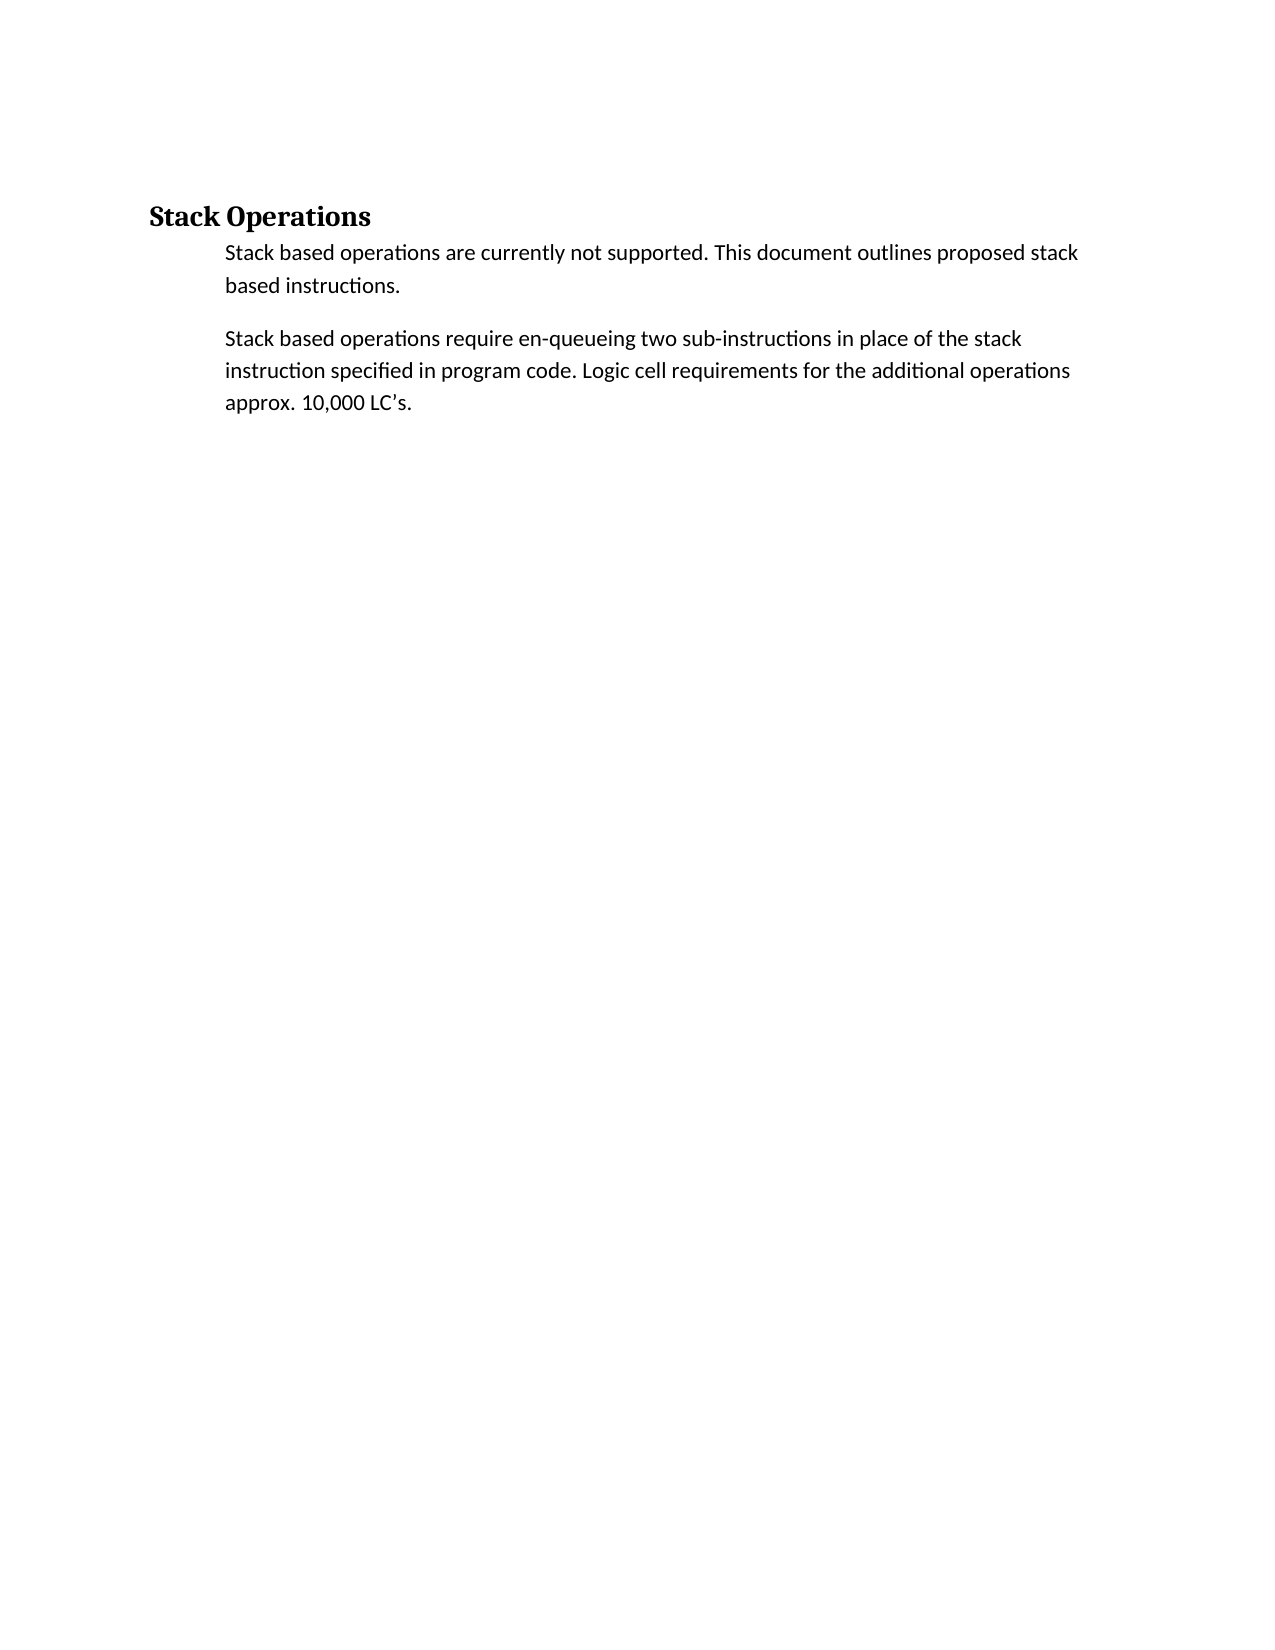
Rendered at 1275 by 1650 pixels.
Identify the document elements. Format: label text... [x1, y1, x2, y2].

text Stack based operations are currently not supported. This document outlines proposed stack based instructions. [225, 238, 1125, 299]
text Stack based operations require en-queueing two sub-instructions in place of the stack instruction specified in program code. Logic cell requirements for the additional operations approx. 10,000 LC’s. [225, 324, 1125, 416]
subtitle Stack Operations [150, 200, 1125, 233]
